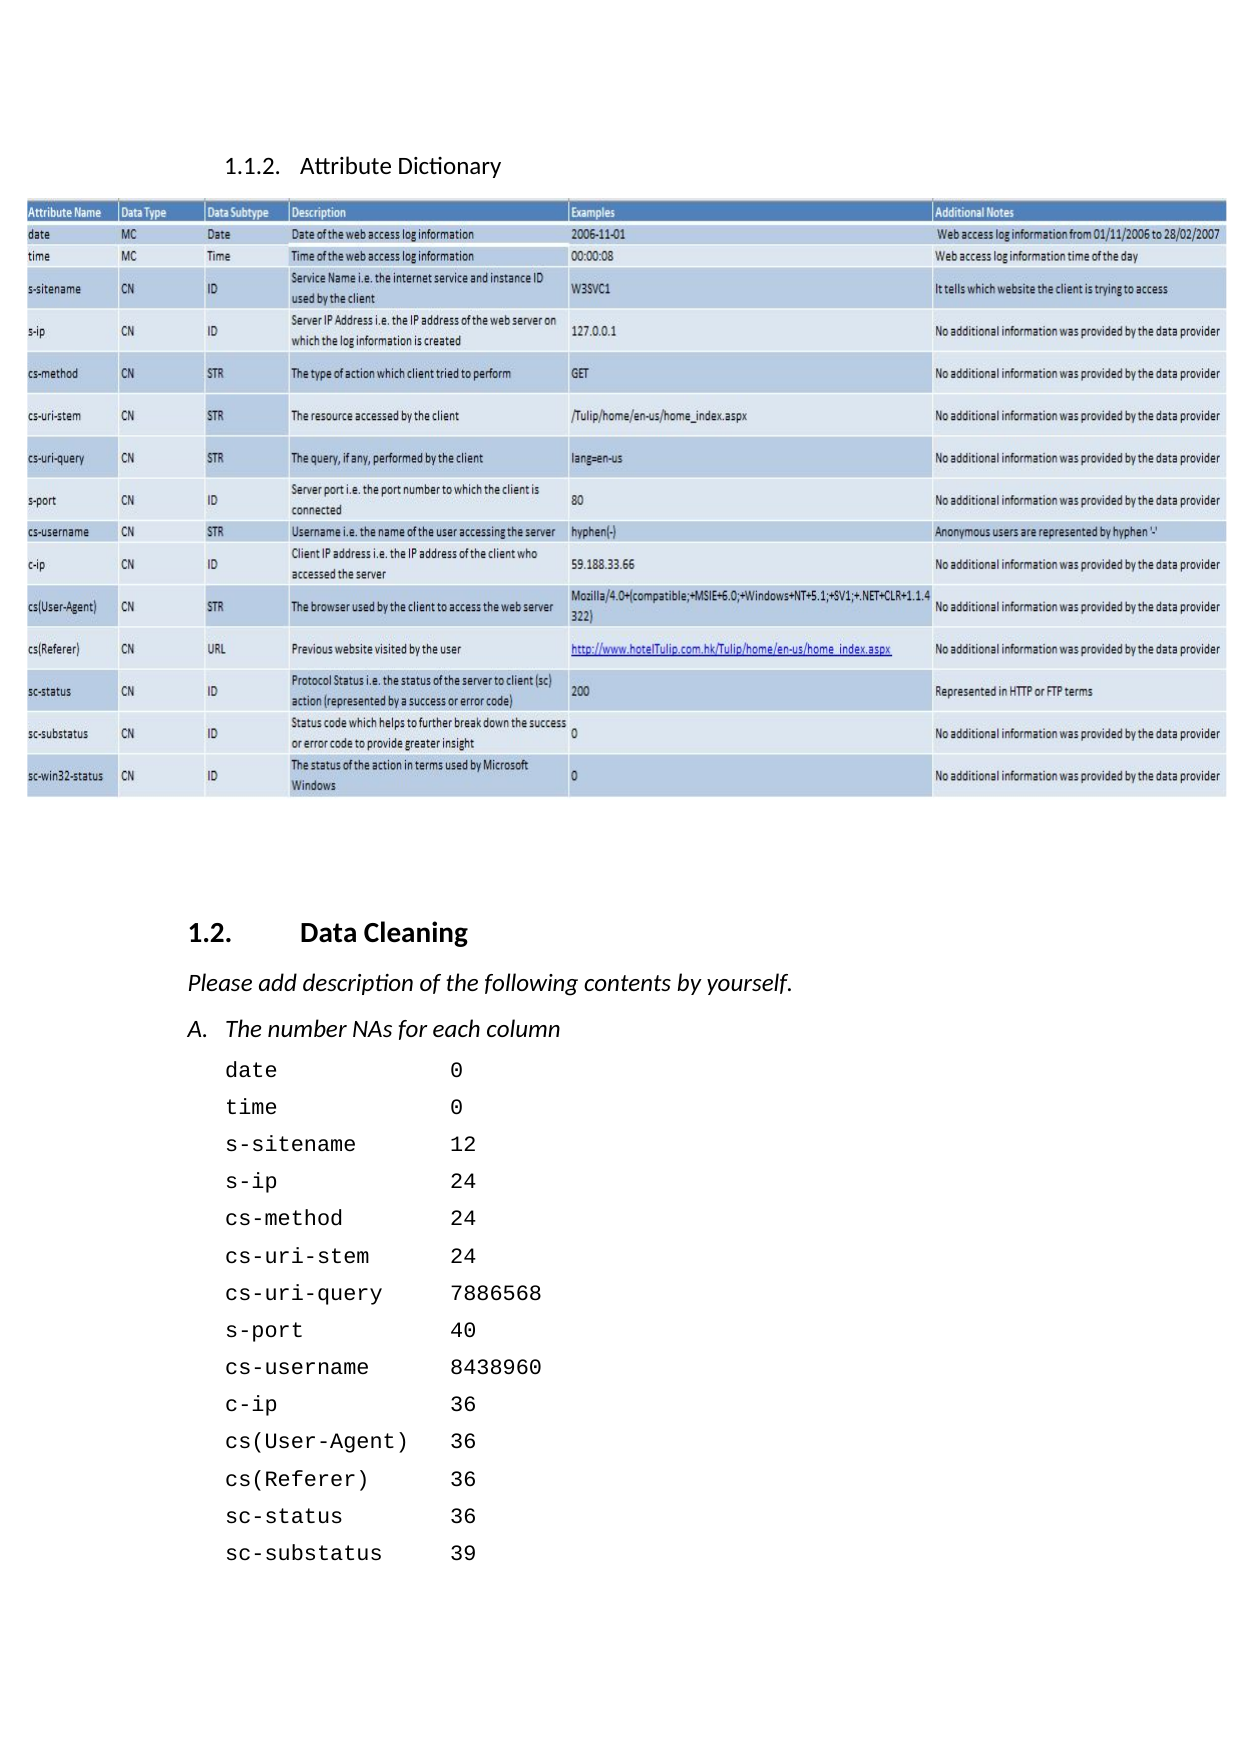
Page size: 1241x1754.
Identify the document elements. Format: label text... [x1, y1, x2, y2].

list cs(User-Agent) 36 [225, 1431, 1090, 1456]
list Data Cleaning [187, 914, 1090, 949]
list cs-uri-query 7886568 [225, 1282, 1090, 1307]
list cs-uri-stem 24 [225, 1245, 1090, 1269]
list s-port 40 [225, 1319, 1090, 1344]
list s-ip 24 [225, 1170, 1090, 1195]
list c-ip 36 [225, 1393, 1090, 1418]
list Please add description of the following contents by yourself. [187, 967, 1090, 998]
list sc-substatus 39 [225, 1542, 1090, 1567]
list Attribute Dictionary [224, 150, 1090, 181]
list sc-status 36 [225, 1505, 1090, 1530]
list time 0 [225, 1096, 1090, 1121]
list s-sitename 12 [225, 1133, 1090, 1158]
list cs(Referer) 36 [225, 1468, 1090, 1493]
picture [26, 198, 1225, 798]
list date 0 [225, 1059, 1090, 1084]
list cs-username 8438960 [225, 1356, 1090, 1381]
list The number NAs for each column [187, 1013, 1090, 1044]
list cs-method 24 [225, 1208, 1090, 1232]
